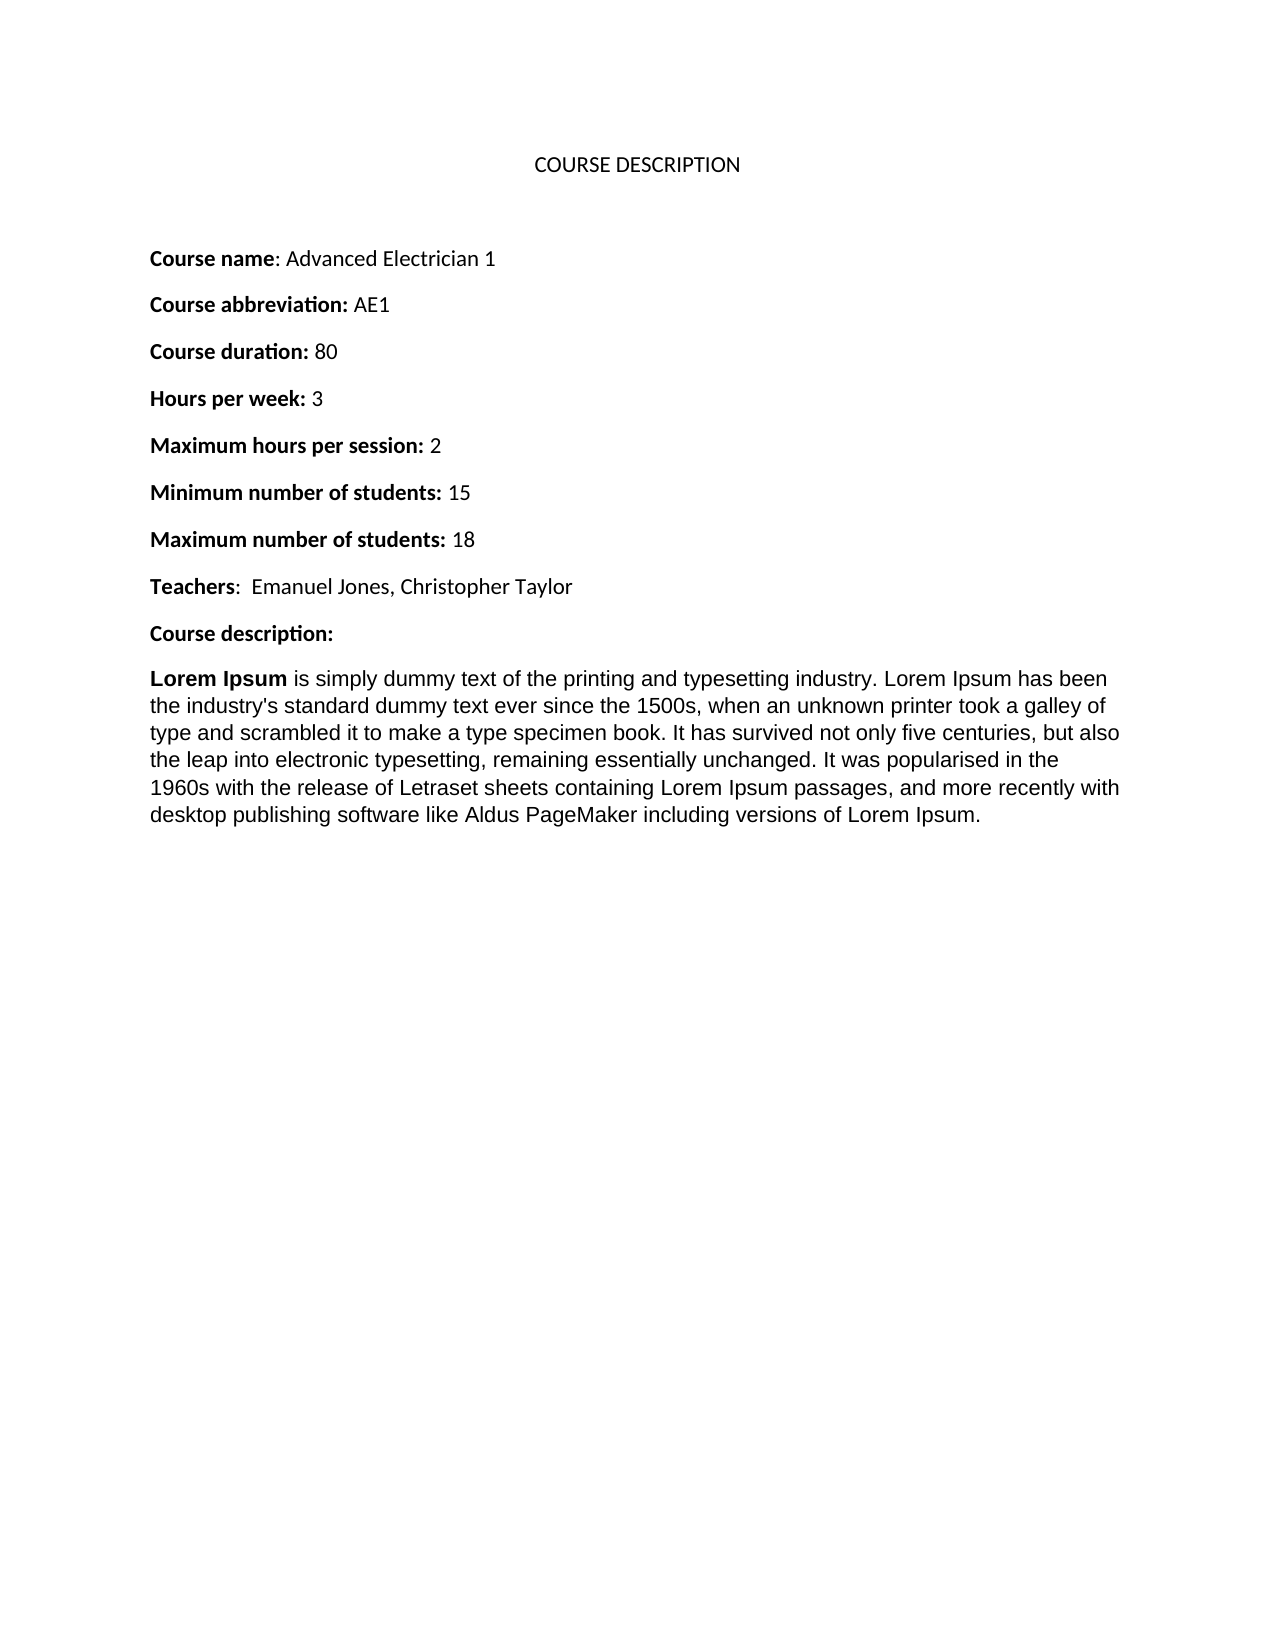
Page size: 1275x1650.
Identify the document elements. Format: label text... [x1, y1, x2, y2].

text Lorem Ipsum is simply dummy text of the printing and typesetting industry. Lorem Ipsum has been the industry's standard dummy text ever since the 1500s, when an unknown printer took a galley of type and scrambled it to make a type specimen book. It has survived not only five centuries, but also the leap into electronic typesetting, remaining essentially unchanged. It was popularised in the 1960s with the release of Letraset sheets containing Lorem Ipsum passages, and more recently with desktop publishing software like Aldus PageMaker including versions of Lorem Ipsum. [150, 666, 1125, 827]
text Maximum number of students: 18 [150, 525, 1125, 553]
text COURSE DESCRIPTION [150, 150, 1125, 178]
text Course abbreviation: AE1 [150, 291, 1125, 319]
text Course description: [150, 619, 1125, 647]
text Teachers: Emanuel Jones, Christopher Taylor [150, 572, 1125, 600]
text Course name: Advanced Electrician 1 [150, 244, 1125, 272]
text Course duration: 80 [150, 337, 1125, 366]
text Maximum hours per session: 2 [150, 431, 1125, 459]
text Hours per week: 3 [150, 384, 1125, 412]
text Minimum number of students: 15 [150, 478, 1125, 506]
